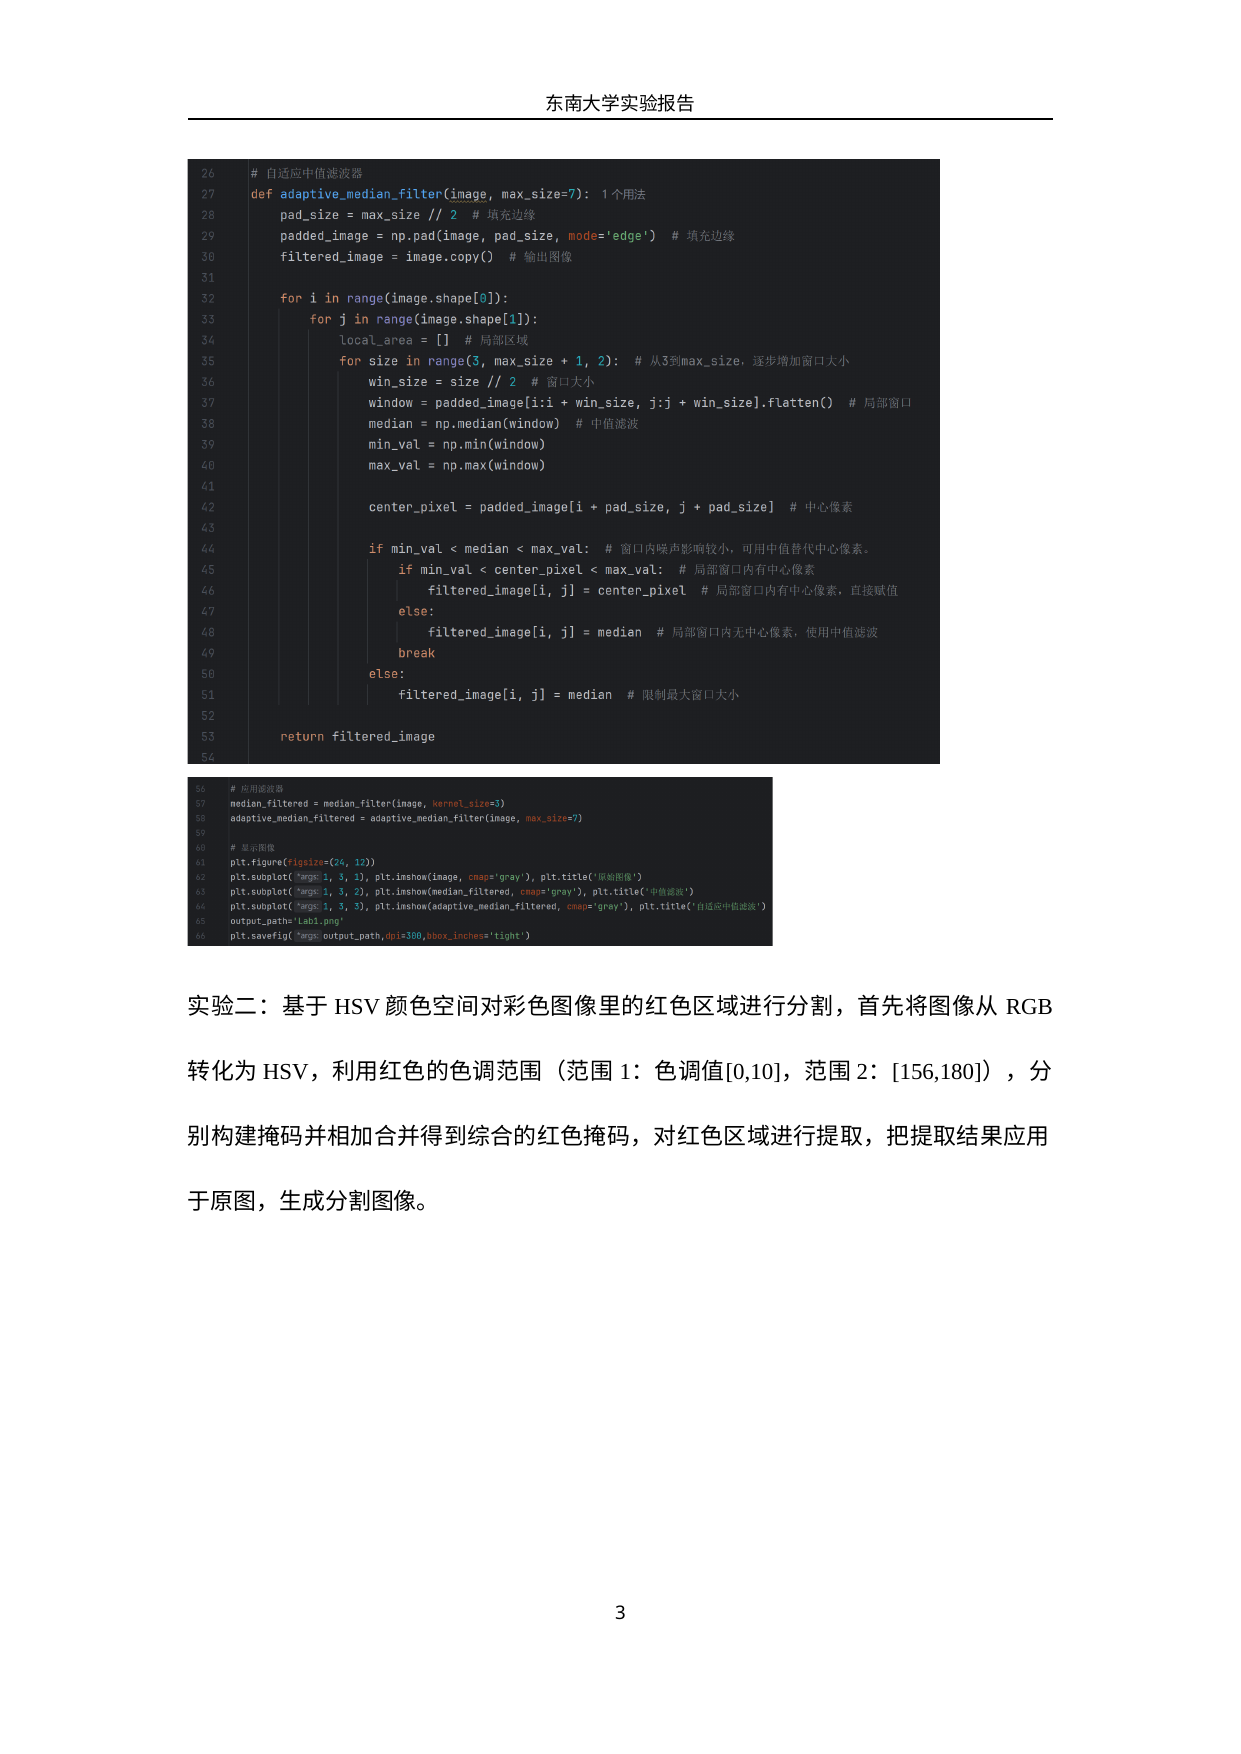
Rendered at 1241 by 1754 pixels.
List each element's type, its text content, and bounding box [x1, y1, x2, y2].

list 实验二：基于HSV颜色空间对彩色图像里的红色区域进行分割，首先将图像从RGB转化为HSV，利用红色的色调范围（范围1：色调值[0,10]，范围2：[156,180]），分别构建掩码并相加合并得到综合的红色掩码，对红色区域进行提取，把提取结果应用于原图，生成分割图像。 [187, 972, 1053, 1232]
picture [187, 159, 940, 764]
picture [187, 777, 773, 946]
